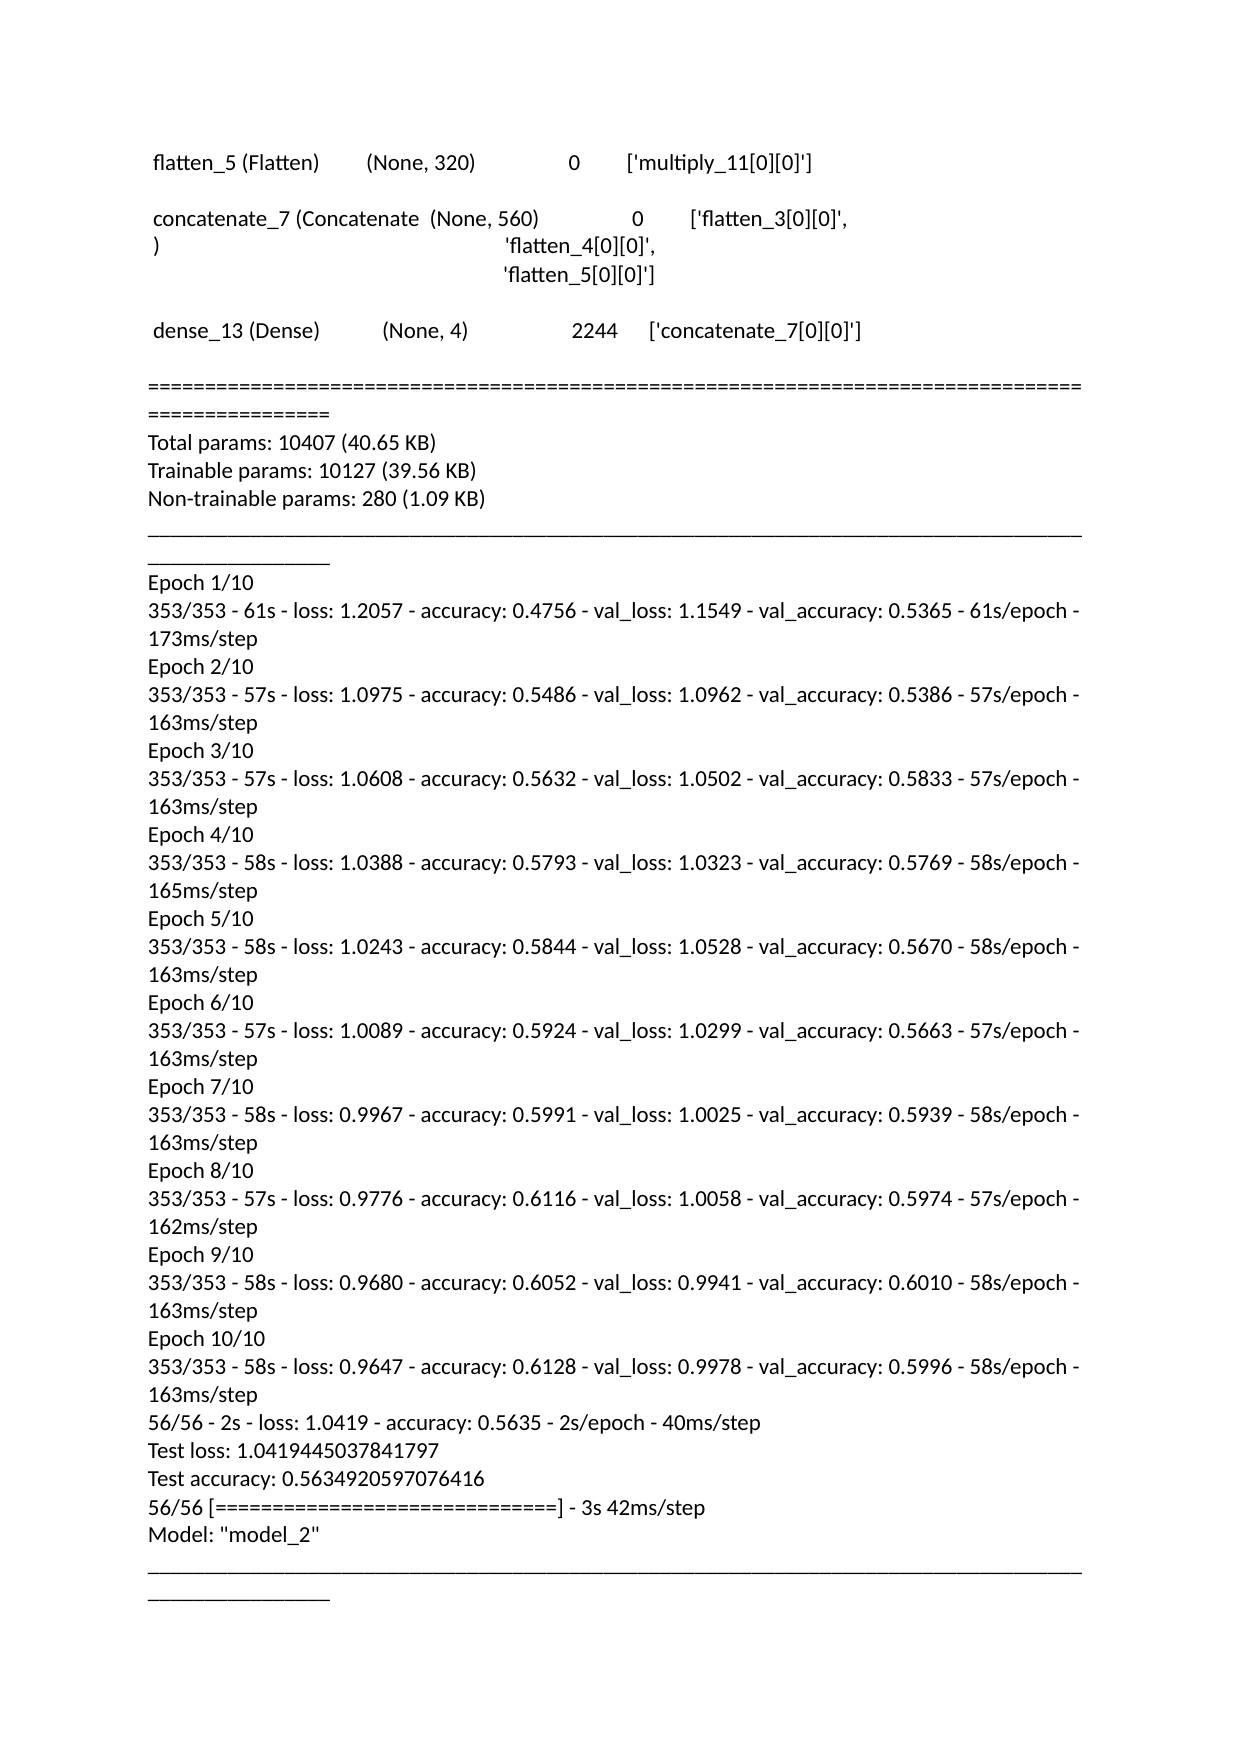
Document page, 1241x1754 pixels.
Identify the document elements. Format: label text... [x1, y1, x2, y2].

text Epoch 5/10 [148, 904, 1093, 932]
text 56/56 [==============================] - 3s 42ms/step [148, 1493, 1093, 1521]
text 353/353 - 57s - loss: 1.0608 - accuracy: 0.5632 - val_loss: 1.0502 - val_accuracy: 0.5833 - 57s/epoch - 163ms/step [148, 764, 1093, 820]
text Epoch 8/10 [148, 1156, 1093, 1184]
text concatenate_7 (Concatenate (None, 560) 0 ['flatten_3[0][0]', [148, 204, 1093, 232]
text Epoch 1/10 [148, 568, 1093, 596]
text 353/353 - 57s - loss: 1.0089 - accuracy: 0.5924 - val_loss: 1.0299 - val_accuracy: 0.5663 - 57s/epoch - 163ms/step [148, 1016, 1093, 1072]
text Trainable params: 10127 (39.56 KB) [148, 456, 1093, 484]
text ================================================================================================== [148, 372, 1093, 428]
text Epoch 2/10 [148, 652, 1093, 680]
text Test accuracy: 0.5634920597076416 [148, 1464, 1093, 1493]
text dense_13 (Dense) (None, 4) 2244 ['concatenate_7[0][0]'] [148, 316, 1093, 344]
text 353/353 - 58s - loss: 1.0388 - accuracy: 0.5793 - val_loss: 1.0323 - val_accuracy: 0.5769 - 58s/epoch - 165ms/step [148, 848, 1093, 904]
text Total params: 10407 (40.65 KB) [148, 428, 1093, 456]
text 353/353 - 58s - loss: 0.9647 - accuracy: 0.6128 - val_loss: 0.9978 - val_accuracy: 0.5996 - 58s/epoch - 163ms/step [148, 1352, 1093, 1408]
text Epoch 4/10 [148, 820, 1093, 848]
text flatten_5 (Flatten) (None, 320) 0 ['multiply_11[0][0]'] [148, 148, 1093, 176]
text Epoch 6/10 [148, 988, 1093, 1016]
text Model: "model_2" [148, 1521, 1093, 1549]
text 353/353 - 57s - loss: 1.0975 - accuracy: 0.5486 - val_loss: 1.0962 - val_accuracy: 0.5386 - 57s/epoch - 163ms/step [148, 680, 1093, 736]
text 56/56 - 2s - loss: 1.0419 - accuracy: 0.5635 - 2s/epoch - 40ms/step [148, 1408, 1093, 1437]
text Epoch 3/10 [148, 736, 1093, 764]
text 'flatten_5[0][0]'] [148, 260, 1093, 288]
text Epoch 7/10 [148, 1072, 1093, 1100]
text Epoch 9/10 [148, 1240, 1093, 1268]
text 353/353 - 58s - loss: 1.0243 - accuracy: 0.5844 - val_loss: 1.0528 - val_accuracy: 0.5670 - 58s/epoch - 163ms/step [148, 932, 1093, 988]
text 353/353 - 57s - loss: 0.9776 - accuracy: 0.6116 - val_loss: 1.0058 - val_accuracy: 0.5974 - 57s/epoch - 162ms/step [148, 1184, 1093, 1240]
text 353/353 - 58s - loss: 0.9680 - accuracy: 0.6052 - val_loss: 0.9941 - val_accuracy: 0.6010 - 58s/epoch - 163ms/step [148, 1268, 1093, 1324]
text Test loss: 1.0419445037841797 [148, 1437, 1093, 1464]
text __________________________________________________________________________________________________ [148, 1549, 1093, 1605]
text ) 'flatten_4[0][0]', [148, 232, 1093, 260]
text 353/353 - 58s - loss: 0.9967 - accuracy: 0.5991 - val_loss: 1.0025 - val_accuracy: 0.5939 - 58s/epoch - 163ms/step [148, 1100, 1093, 1156]
text Non-trainable params: 280 (1.09 KB) [148, 484, 1093, 512]
text 353/353 - 61s - loss: 1.2057 - accuracy: 0.4756 - val_loss: 1.1549 - val_accuracy: 0.5365 - 61s/epoch - 173ms/step [148, 596, 1093, 652]
text __________________________________________________________________________________________________ [148, 512, 1093, 568]
text Epoch 10/10 [148, 1324, 1093, 1352]
